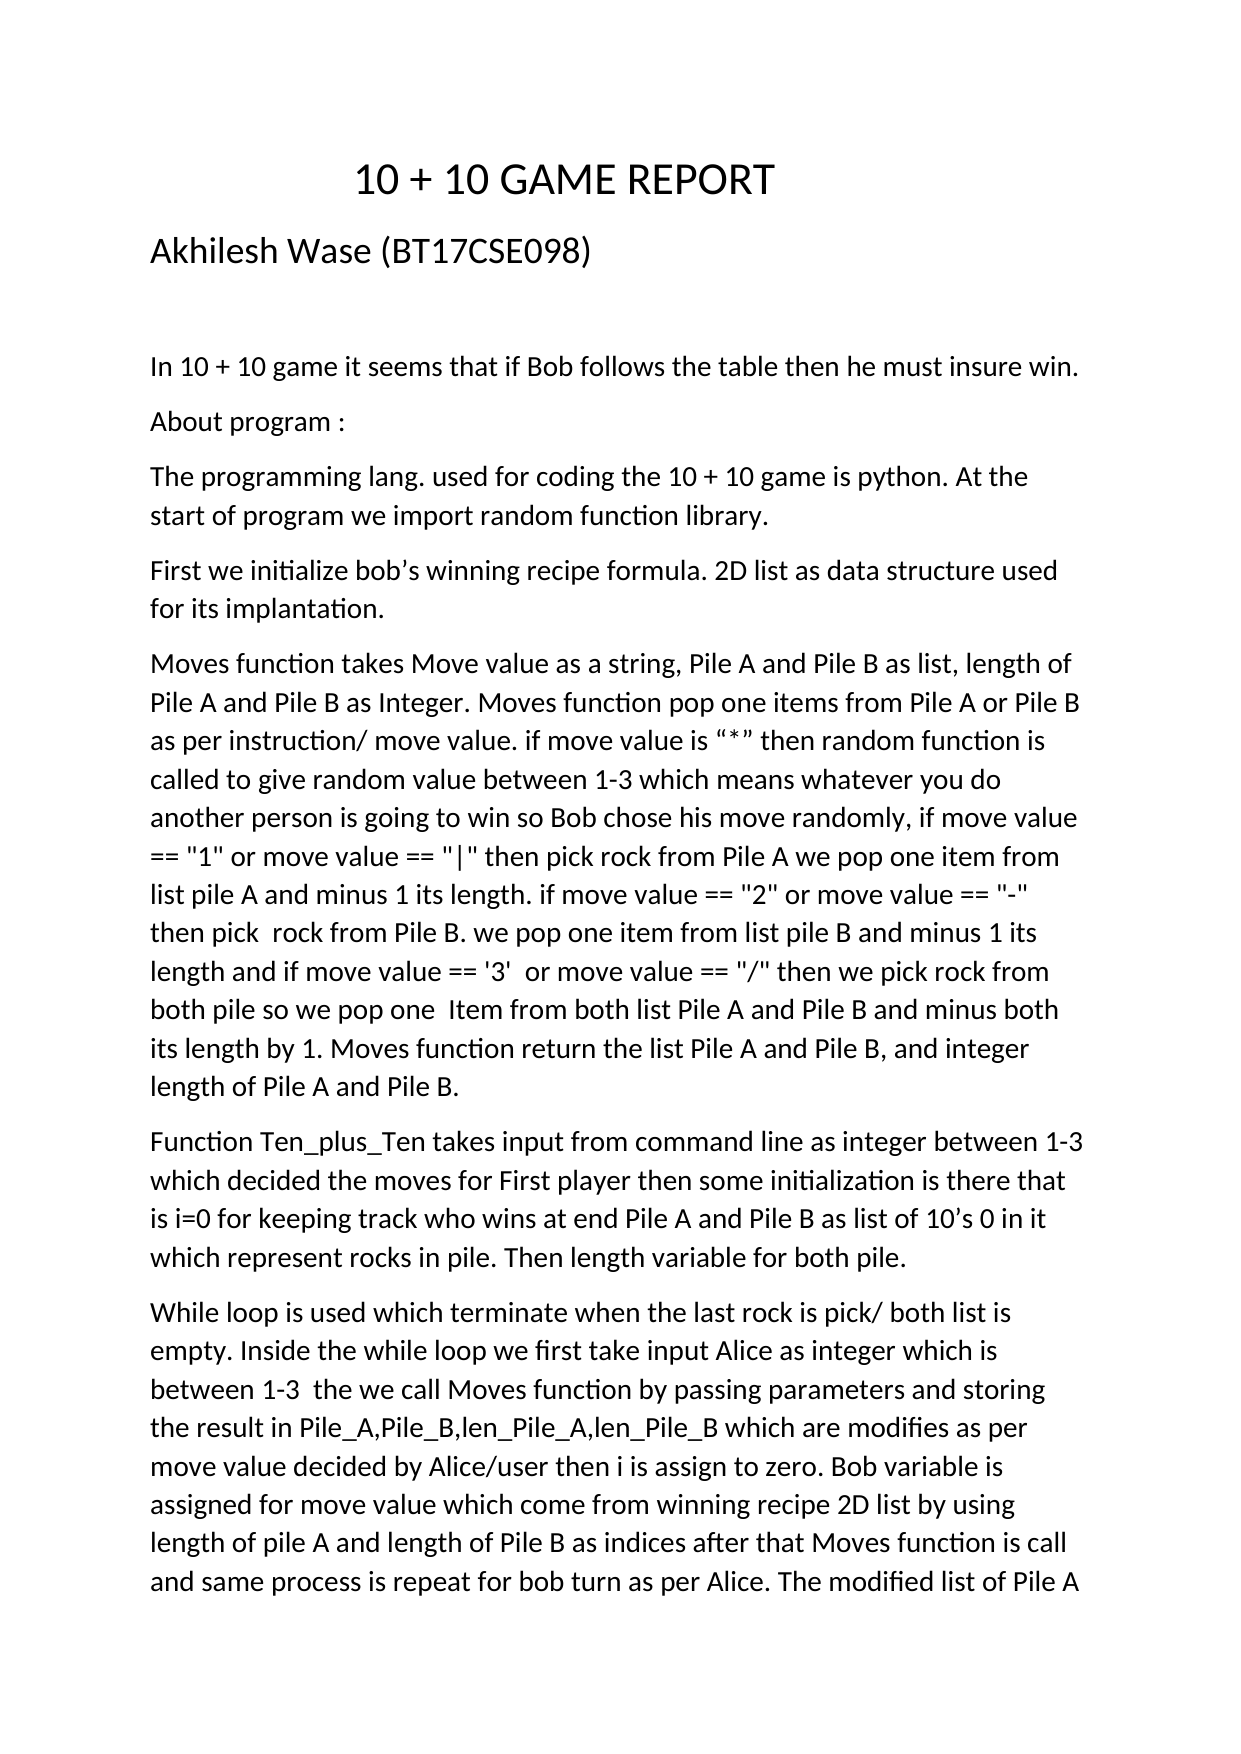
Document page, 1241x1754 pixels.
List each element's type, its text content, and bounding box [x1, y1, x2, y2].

text The programming lang. used for coding the 10 + 10 game is python. At the start of program we import random function library. [150, 458, 1090, 532]
text 10 + 10 GAME REPORT [150, 150, 1090, 206]
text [150, 1294, 1090, 1598]
text About program : [150, 403, 1090, 439]
text Moves function takes Move value as a string, Pile A and Pile B as list, length of Pile A and Pile B as Integer. Moves function pop one items from Pile A or Pile B as per instruction/ move value. if move value is “*” then random function is called to give random value between 1-3 which means whatever you do another person is going to win so Bob chose his move randomly, if move value == "1" or move value == "|" then pick rock from Pile A we pop one item from list pile A and minus 1 its length. if move value == "2" or move value == "-" then pick rock from Pile B. we pop one item from list pile B and minus 1 its length and if move value == '3' or move value == "/" then we pick rock from both pile so we pop one Item from both list Pile A and Pile B and minus both its length by 1. Moves function return the list Pile A and Pile B, and integer length of Pile A and Pile B. [150, 646, 1090, 1104]
text First we initialize bob’s winning recipe formula. 2D list as data structure used for its implantation. [150, 552, 1090, 626]
text In 10 + 10 game it seems that if Bob follows the table then he must insure win. [150, 348, 1090, 384]
text Akhilesh Wase (BT17CSE098) [150, 227, 1090, 273]
text Function Ten_plus_Ten takes input from command line as integer between 1-3 which decided the moves for First player then some initialization is there that is i=0 for keeping track who wins at end Pile A and Pile B as list of 10’s 0 in it which represent rocks in pile. Then length variable for both pile. [150, 1123, 1090, 1274]
